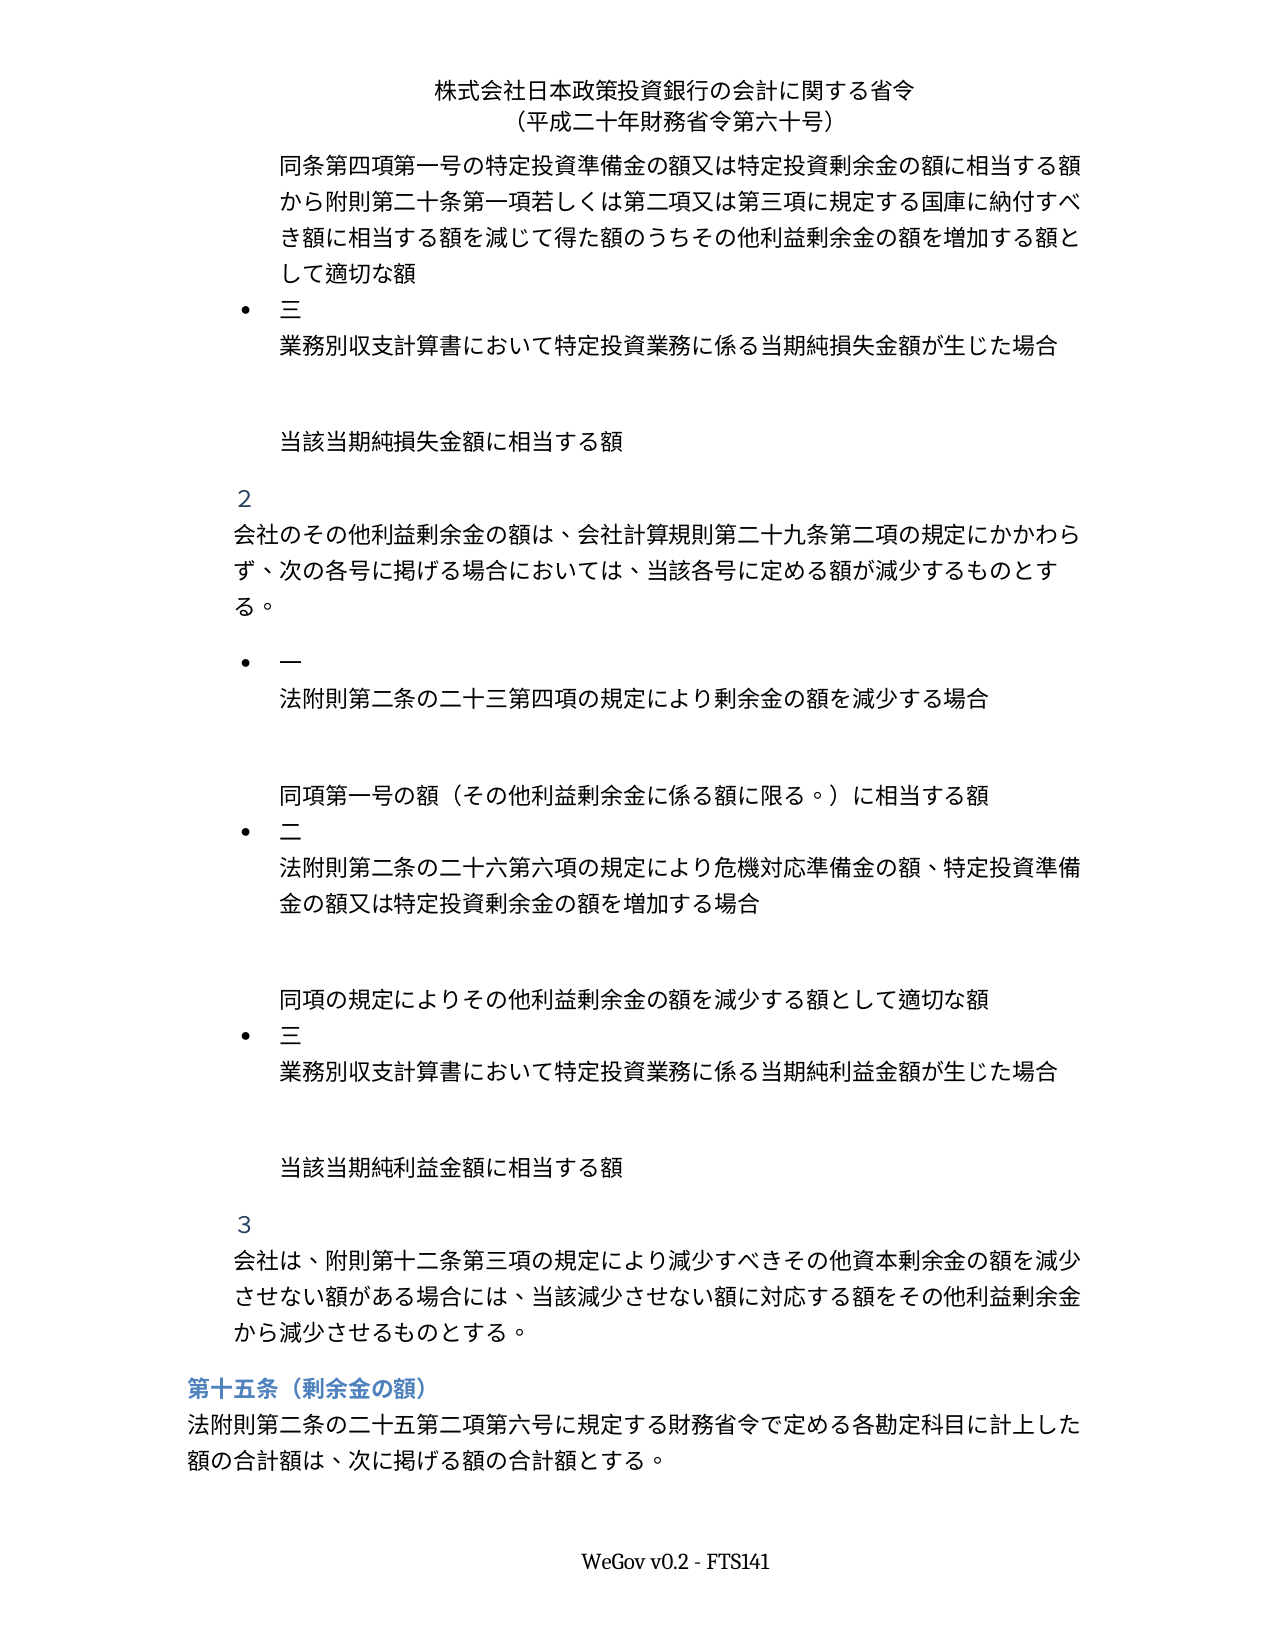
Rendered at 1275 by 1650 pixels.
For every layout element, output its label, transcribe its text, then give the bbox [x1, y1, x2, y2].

text 会社は、附則第十二条第三項の規定により減少すべきその他資本剰余金の額を減少させない額がある場合には、当該減少させない額に対応する額をその他利益剰余金から減少させるものとする。 [233, 1245, 1087, 1348]
subtitle ３ [233, 1209, 1087, 1240]
list 一 法附則第二条の二十三第四項の規定により剰余金の額を減少する場合 同項第一号の額（その他利益剰余金に係る額に限る。）に相当する額 [242, 647, 1087, 811]
subtitle ２ [233, 483, 1087, 514]
list 三 業務別収支計算書において特定投資業務に係る当期純利益金額が生じた場合 当該当期純利益金額に相当する額 [242, 1020, 1087, 1183]
text 法附則第二条の二十五第二項第六号に規定する財務省令で定める各勘定科目に計上した額の合計額は、次に掲げる額の合計額とする。 [187, 1409, 1087, 1477]
subtitle 第十五条（剰余金の額） [187, 1373, 1087, 1405]
list 三 業務別収支計算書において特定投資業務に係る当期純損失金額が生じた場合 当該当期純損失金額に相当する額 [242, 294, 1087, 457]
list 二 法附則第二条の二十六第六項の規定により危機対応準備金の額、特定投資準備金の額又は特定投資剰余金の額を増加する場合 同項の規定によりその他利益剰余金の額を減少する額として適切な額 [242, 816, 1087, 1015]
text 会社のその他利益剰余金の額は、会社計算規則第二十九条第二項の規定にかかわらず、次の各号に掲げる場合においては、当該各号に定める額が減少するものとする。 [233, 519, 1087, 622]
